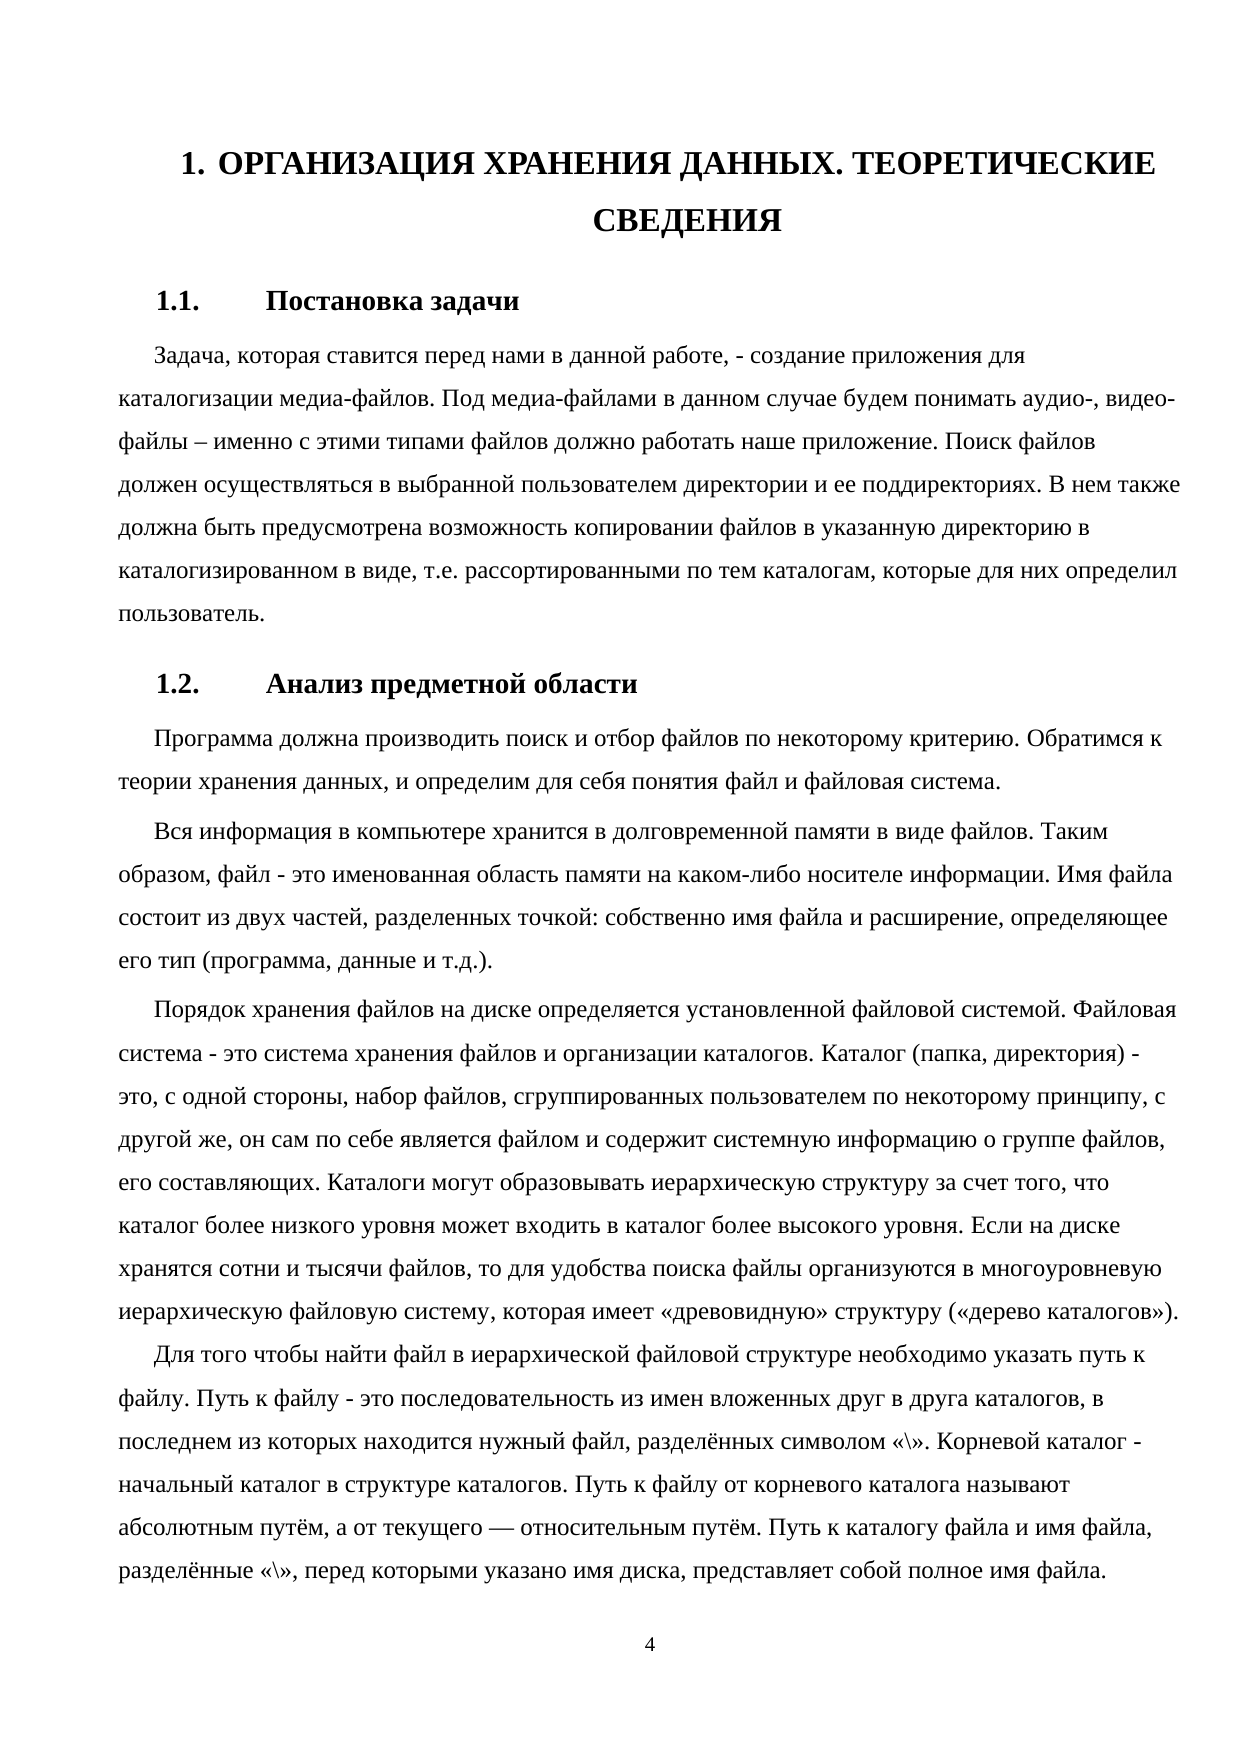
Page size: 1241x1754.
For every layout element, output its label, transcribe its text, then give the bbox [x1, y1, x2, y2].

subtitle Программа должна производить поиск и отбор файлов по некоторому критерию. Обратимся к теории хранения данных, и определим для себя понятия файл и файловая система. [118, 723, 1181, 795]
text Задача, которая ставится перед нами в данной работе, - создание приложения для каталогизации медиа-файлов. Под медиа-файлами в данном случае будем понимать аудио-, видео- файлы – именно с этими типами файлов должно работать наше приложение. Поиск файлов должен осуществляться в выбранной пользователем директории и ее поддиректориях. В нем также должна быть предусмотрена возможность копировании файлов в указанную директорию в каталогизированном в виде, т.е. рассортированными по тем каталогам, которые для них определил пользователь. [118, 340, 1181, 627]
subtitle Вся информация в компьютере хранится в долговременной памяти в виде файлов. Таким образом, файл - это именованная область памяти на каком-либо носителе информации. Имя файла состоит из двух частей, разделенных точкой: собственно имя файла и расширение, определяющее его тип (программа, данные и т.д.). [118, 816, 1181, 974]
subtitle ОРГАНИЗАЦИЯ ХРАНЕНИЯ ДАННЫХ. ТЕОРЕТИЧЕСКИЕ СВЕДЕНИЯ [156, 143, 1181, 239]
text Порядок хранения файлов на диске определяется установленной файловой системой. Файловая система - это система хранения файлов и организации каталогов. Каталог (папка, директория) - это, с одной стороны, набор файлов, сгруппированных пользователем по некоторому принципу, с другой же, он сам по себе является файлом и содержит системную информацию о группе файлов, его составляющих. Каталоги могут образовывать иерархическую структуру за счет того, что каталог более низкого уровня может входить в каталог более высокого уровня. Если на диске хранятся сотни и тысячи файлов, то для удобства поиска файлы организуются в многоуровневую иерархическую файловую систему, которая имеет «древовидную» структуру («дерево каталогов»). [118, 994, 1181, 1325]
subtitle Постановка задачи [156, 283, 1181, 317]
subtitle Анализ предметной области [156, 667, 1181, 700]
